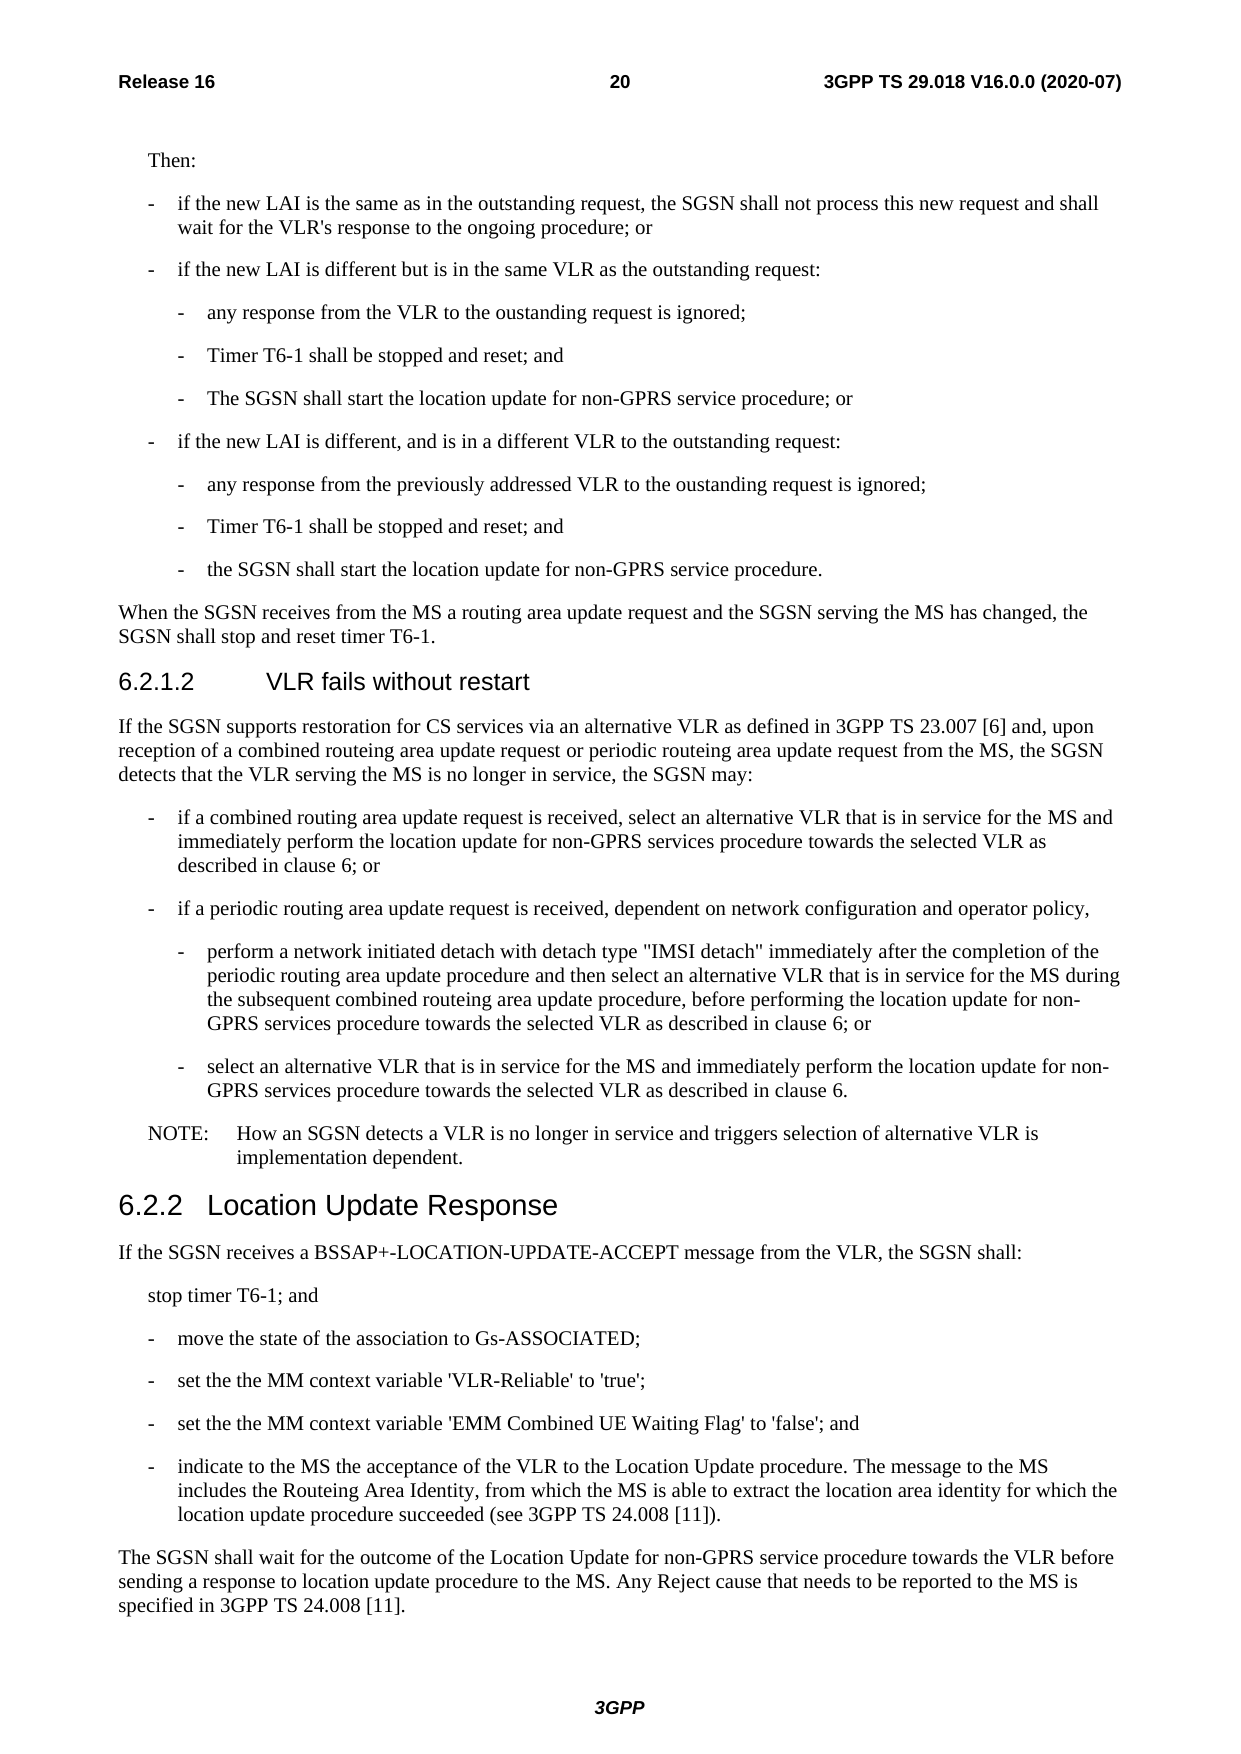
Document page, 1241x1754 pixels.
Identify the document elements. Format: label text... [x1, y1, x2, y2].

text - indicate to the MS the acceptance of the VLR to the Location Update procedure. The message to the MS includes the Routeing Area Identity, from which the MS is able to extract the location area identity for which the location update procedure succeeded (see 3GPP TS 24.008 [11]). [148, 1454, 1122, 1526]
text - move the state of the association to Gs-ASSOCIATED; [148, 1326, 1122, 1350]
text The SGSN shall wait for the outcome of the Location Update for non-GPRS service procedure towards the VLR before sending a response to location update procedure to the MS. Any Reject cause that needs to be reported to the MS is specified in 3GPP TS 24.008 [11]. [118, 1545, 1122, 1617]
text - any response from the previously addressed VLR to the oustanding request is ignored; [177, 471, 1122, 496]
list NOTE: How an SGSN detects a VLR is no longer in service and triggers selection of alternative VLR is implementation dependent. [148, 1121, 1122, 1169]
text - if the new LAI is different, and is in a different VLR to the outstanding request: [148, 429, 1122, 453]
text - any response from the VLR to the oustanding request is ignored; [177, 300, 1122, 324]
text Then: [118, 148, 1122, 172]
text When the SGSN receives from the MS a routing area update request and the SGSN serving the MS has changed, the SGSN shall stop and reset timer T6-1. [118, 600, 1122, 648]
text - set the the MM context variable 'VLR-Reliable' to 'true'; [148, 1368, 1122, 1392]
text - Timer T6-1 shall be stopped and reset; and [177, 514, 1122, 538]
text - set the the MM context variable 'EMM Combined UE Waiting Flag' to 'false'; and [148, 1411, 1122, 1435]
text - The SGSN shall start the location update for non-GPRS service procedure; or [177, 386, 1122, 410]
text - if the new LAI is different but is in the same VLR as the outstanding request: [148, 257, 1122, 281]
text If the SGSN receives a BSSAP+-LOCATION-UPDATE-ACCEPT message from the VLR, the SGSN shall: [118, 1240, 1122, 1264]
text - perform a network initiated detach with detach type "IMSI detach" immediately after the completion of the periodic routing area update procedure and then select an alternative VLR that is in service for the MS during the subsequent combined routeing area update procedure, before performing the location update for non-GPRS services procedure towards the selected VLR as described in clause 6; or [177, 939, 1122, 1035]
text - select an alternative VLR that is in service for the MS and immediately perform the location update for non-GPRS services procedure towards the selected VLR as described in clause 6. [177, 1054, 1122, 1102]
text stop timer T6-1; and [148, 1283, 1122, 1307]
text - the SGSN shall start the location update for non-GPRS service procedure. [177, 557, 1122, 581]
text - Timer T6-1 shall be stopped and reset; and [177, 343, 1122, 367]
subtitle 6.2.1.2 VLR fails without restart [118, 667, 1122, 696]
text - if a combined routing area update request is received, select an alternative VLR that is in service for the MS and immediately perform the location update for non-GPRS services procedure towards the selected VLR as described in clause 6; or [148, 805, 1122, 877]
text If the SGSN supports restoration for CS services via an alternative VLR as defined in 3GPP TS 23.007 [6] and, upon reception of a combined routeing area update request or periodic routeing area update request from the MS, the SGSN detects that the VLR serving the MS is no longer in service, the SGSN may: [118, 714, 1122, 786]
subtitle 6.2.2 Location Update Response [118, 1188, 1122, 1221]
text - if a periodic routing area update request is received, dependent on network configuration and operator policy, [148, 896, 1122, 920]
text - if the new LAI is the same as in the outstanding request, the SGSN shall not process this new request and shall wait for the VLR's response to the ongoing procedure; or [148, 191, 1122, 239]
